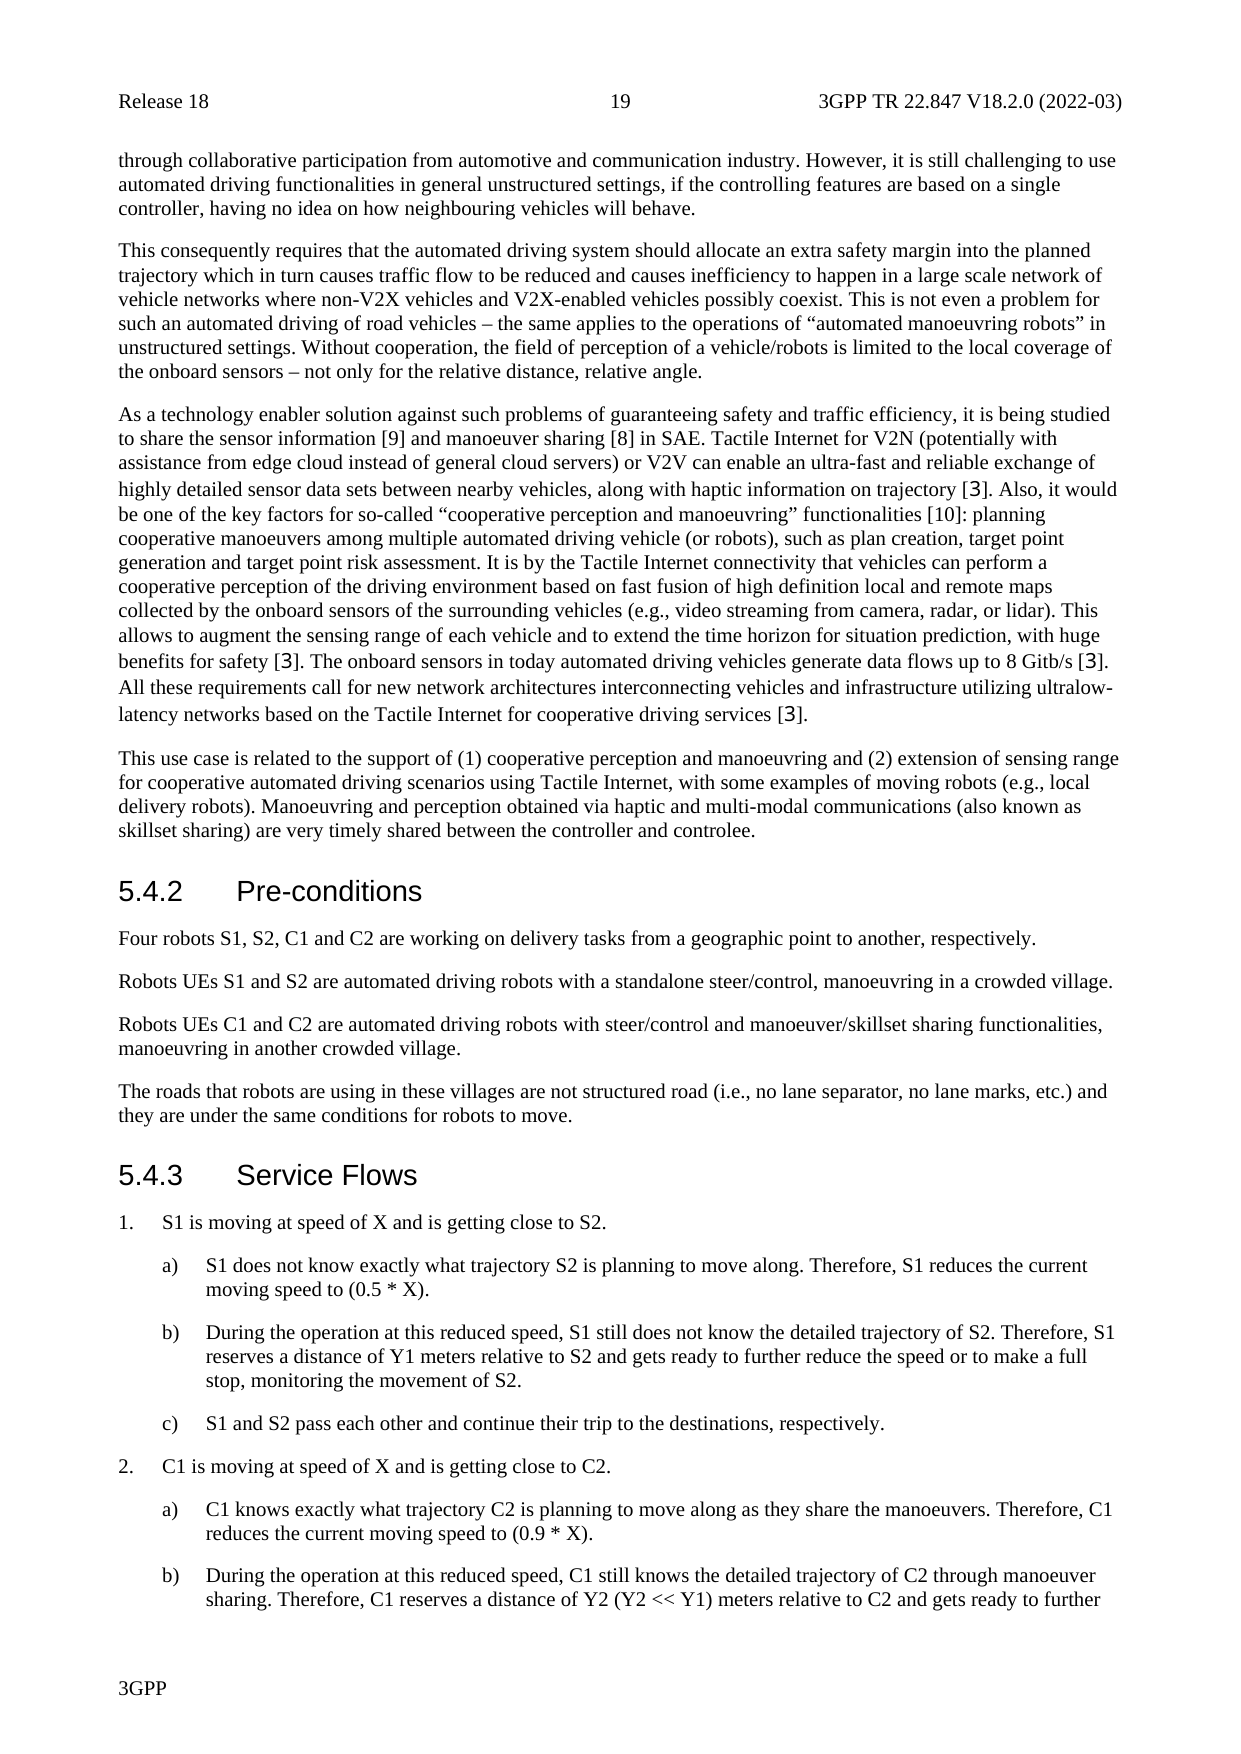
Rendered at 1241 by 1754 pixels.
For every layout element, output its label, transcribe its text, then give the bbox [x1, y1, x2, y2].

subtitle 5.4.3 Service Flows [118, 1158, 1122, 1191]
text Robots UEs S1 and S2 are automated driving robots with a standalone steer/control, manoeuvring in a crowded village. [118, 969, 1122, 993]
text Four robots S1, S2, C1 and C2 are working on delivery tasks from a geographic point to another, respectively. [118, 926, 1122, 950]
subtitle 5.4.2 Pre-conditions [118, 874, 1122, 907]
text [118, 147, 1122, 220]
text Robots UEs C1 and C2 are automated driving robots with steer/control and manoeuver/skillset sharing functionalities, manoeuvring in another crowded village. [118, 1012, 1122, 1060]
list S1 and S2 pass each other and continue their trip to the destinations, respectively. [162, 1411, 1122, 1435]
text As a technology enabler solution against such problems of guaranteeing safety and traffic efficiency, it is being studied to share the sensor information [9] and manoeuver sharing [8] in SAE. Tactile Internet for V2N (potentially with assistance from edge cloud instead of general cloud servers) or V2V can enable an ultra-fast and reliable exchange of highly detailed sensor data sets between nearby vehicles, along with haptic information on trajectory [3]. Also, it would be one of the key factors for so-called “cooperative perception and manoeuvring” functionalities [10]: planning cooperative manoeuvers among multiple automated driving vehicle (or robots), such as plan creation, target point generation and target point risk assessment. It is by the Tactile Internet connectivity that vehicles can perform a cooperative perception of the driving environment based on fast fusion of high definition local and remote maps collected by the onboard sensors of the surrounding vehicles (e.g., video streaming from camera, radar, or lidar). This allows to augment the sensing range of each vehicle and to extend the time horizon for situation prediction, with huge benefits for safety [3]. The onboard sensors in today automated driving vehicles generate data flows up to 8 Gitb/s [3]. All these requirements call for new network architectures interconnecting vehicles and infrastructure utilizing ultralow-latency networks based on the Tactile Internet for cooperative driving services [3]. [118, 402, 1122, 727]
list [162, 1563, 1122, 1611]
list S1 is moving at speed of X and is getting close to S2. [118, 1210, 1122, 1234]
list S1 does not know exactly what trajectory S2 is planning to move along. Therefore, S1 reduces the current moving speed to (0.5 * X). [162, 1253, 1122, 1301]
list C1 is moving at speed of X and is getting close to C2. [118, 1454, 1122, 1478]
list C1 knows exactly what trajectory C2 is planning to move along as they share the manoeuvers. Therefore, C1 reduces the current moving speed to (0.9 * X). [162, 1496, 1122, 1544]
text This consequently requires that the automated driving system should allocate an extra safety margin into the planned trajectory which in turn causes traffic flow to be reduced and causes inefficiency to happen in a large scale network of vehicle networks where non-V2X vehicles and V2X-enabled vehicles possibly coexist. This is not even a problem for such an automated driving of road vehicles – the same applies to the operations of “automated manoeuvring robots” in unstructured settings. Without cooperation, the field of perception of a vehicle/robots is limited to the local coverage of the onboard sensors – not only for the relative distance, relative angle. [118, 238, 1122, 383]
list During the operation at this reduced speed, S1 still does not know the detailed trajectory of S2. Therefore, S1 reserves a distance of Y1 meters relative to S2 and gets ready to further reduce the speed or to make a full stop, monitoring the movement of S2. [162, 1320, 1122, 1392]
text The roads that robots are using in these villages are not structured road (i.e., no lane separator, no lane marks, etc.) and they are under the same conditions for robots to move. [118, 1078, 1122, 1127]
text This use case is related to the support of (1) cooperative perception and manoeuvring and (2) extension of sensing range for cooperative automated driving scenarios using Tactile Internet, with some examples of moving robots (e.g., local delivery robots). Manoeuvring and perception obtained via haptic and multi-modal communications (also known as skillset sharing) are very timely shared between the controller and controlee. [118, 746, 1122, 842]
